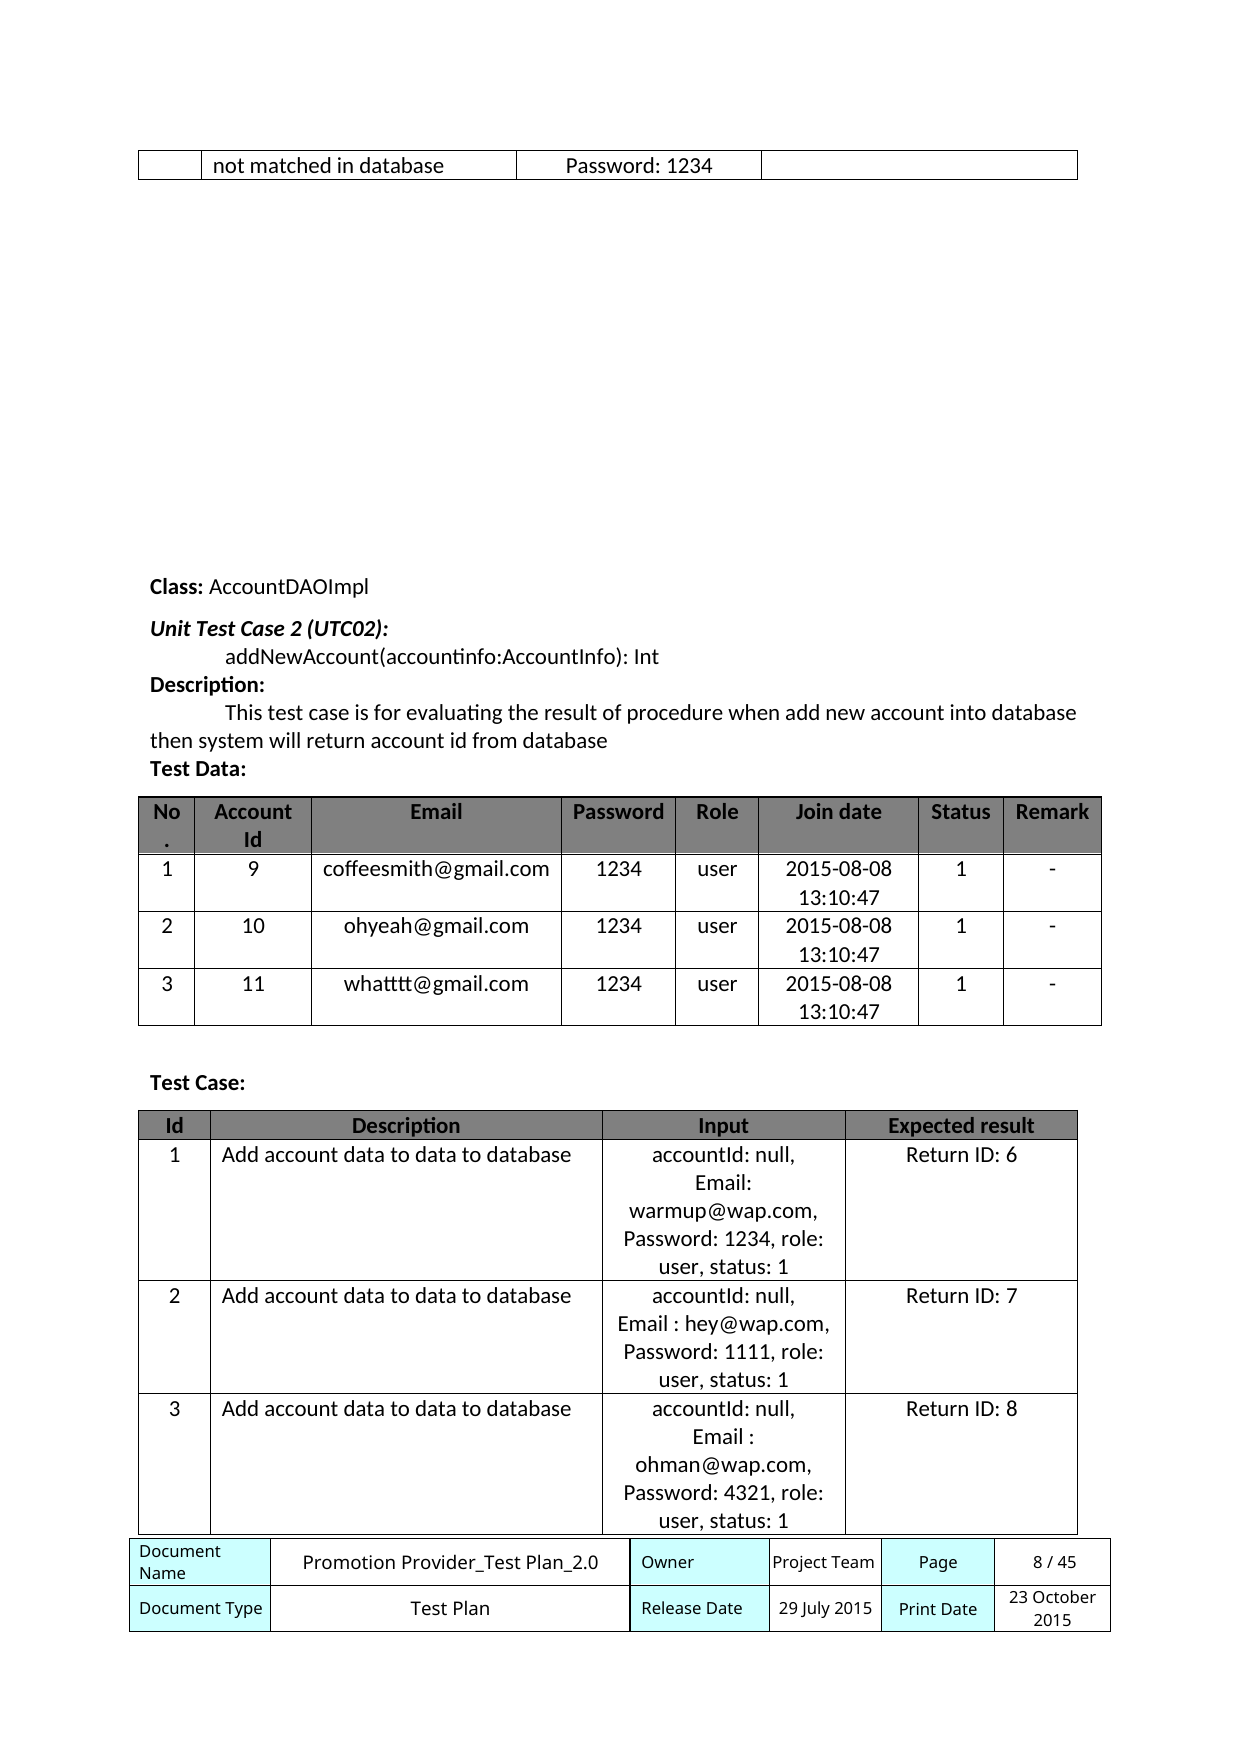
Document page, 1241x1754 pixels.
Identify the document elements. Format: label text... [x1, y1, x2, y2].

table_header Password [562, 798, 675, 853]
table_cell 3 [139, 969, 194, 1025]
table_cell 3 [139, 1394, 210, 1534]
text This test case is for evaluating the result of procedure when add new account into database then system will return account id from database [150, 698, 1090, 754]
table_cell whatttt@gmail.com [312, 969, 561, 1025]
table_cell Add account data to data to database [211, 1394, 602, 1534]
table_cell Return ID: 7 [846, 1281, 1077, 1393]
table_cell Add account data to data to database [211, 1140, 602, 1280]
table_cell accountId: null, Email : hey@wap.com, Password: 1111, role: user, status: 1 [603, 1281, 845, 1393]
table_cell 2015-08-08 13:10:47 [759, 912, 918, 968]
table_cell 2 [139, 912, 194, 968]
table_cell 2015-08-08 13:10:47 [759, 855, 918, 911]
table_cell ohyeah@gmail.com [312, 912, 561, 968]
table_header Join date [759, 798, 918, 853]
table_header Remark [1004, 798, 1101, 853]
table_cell 4 [139, 151, 201, 179]
table_cell - [1004, 855, 1101, 911]
table_cell 9 [195, 855, 311, 911]
text Description: [150, 670, 1090, 698]
text Test Case: [150, 1068, 1090, 1096]
table_cell null [762, 151, 1077, 179]
text Unit Test Case 2 (UTC02): [150, 614, 1090, 642]
table_cell 1 [139, 855, 194, 911]
text Class: AccountDAOImpl [150, 572, 1090, 600]
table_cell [517, 151, 761, 179]
table_cell user [676, 912, 758, 968]
table_header No. [139, 798, 194, 853]
table_header Expected result [846, 1111, 1077, 1139]
table_cell coffeesmith@gmail.com [312, 855, 561, 911]
table_cell 1 [919, 912, 1003, 968]
table_cell 1234 [562, 969, 675, 1025]
table_cell - [1004, 969, 1101, 1025]
table_cell 1234 [562, 855, 675, 911]
table_cell Return ID: 6 [846, 1140, 1077, 1280]
table_cell user [676, 855, 758, 911]
table_header Role [676, 798, 758, 853]
text Test Data: [150, 754, 1090, 782]
table_cell accountId: null, Email : ohman@wap.com, Password: 4321, role: user, status: 1 [603, 1394, 845, 1534]
table_cell 2015-08-08 13:10:47 [759, 969, 918, 1025]
table_cell 11 [195, 969, 311, 1025]
table_cell Add account data to data to database [211, 1281, 602, 1393]
table_cell 1 [919, 855, 1003, 911]
table_cell 1 [139, 1140, 210, 1280]
table_header Status [919, 798, 1003, 853]
table_cell 1 [919, 969, 1003, 1025]
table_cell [202, 151, 516, 179]
table_header Email [312, 798, 561, 853]
table_cell user [676, 969, 758, 1025]
table_cell - [1004, 912, 1101, 968]
table_cell accountId: null, Email: warmup@wap.com, Password: 1234, role: user, status: 1 [603, 1140, 845, 1280]
table_cell 2 [139, 1281, 210, 1393]
table_header Description [211, 1111, 602, 1139]
text addNewAccount(accountinfo:AccountInfo): Int [150, 642, 1090, 670]
table_header Account Id [195, 798, 311, 853]
table_cell 10 [195, 912, 311, 968]
table_cell 1234 [562, 912, 675, 968]
table_header Input [603, 1111, 845, 1139]
table_header Id [139, 1111, 210, 1139]
table_cell Return ID: 8 [846, 1394, 1077, 1534]
